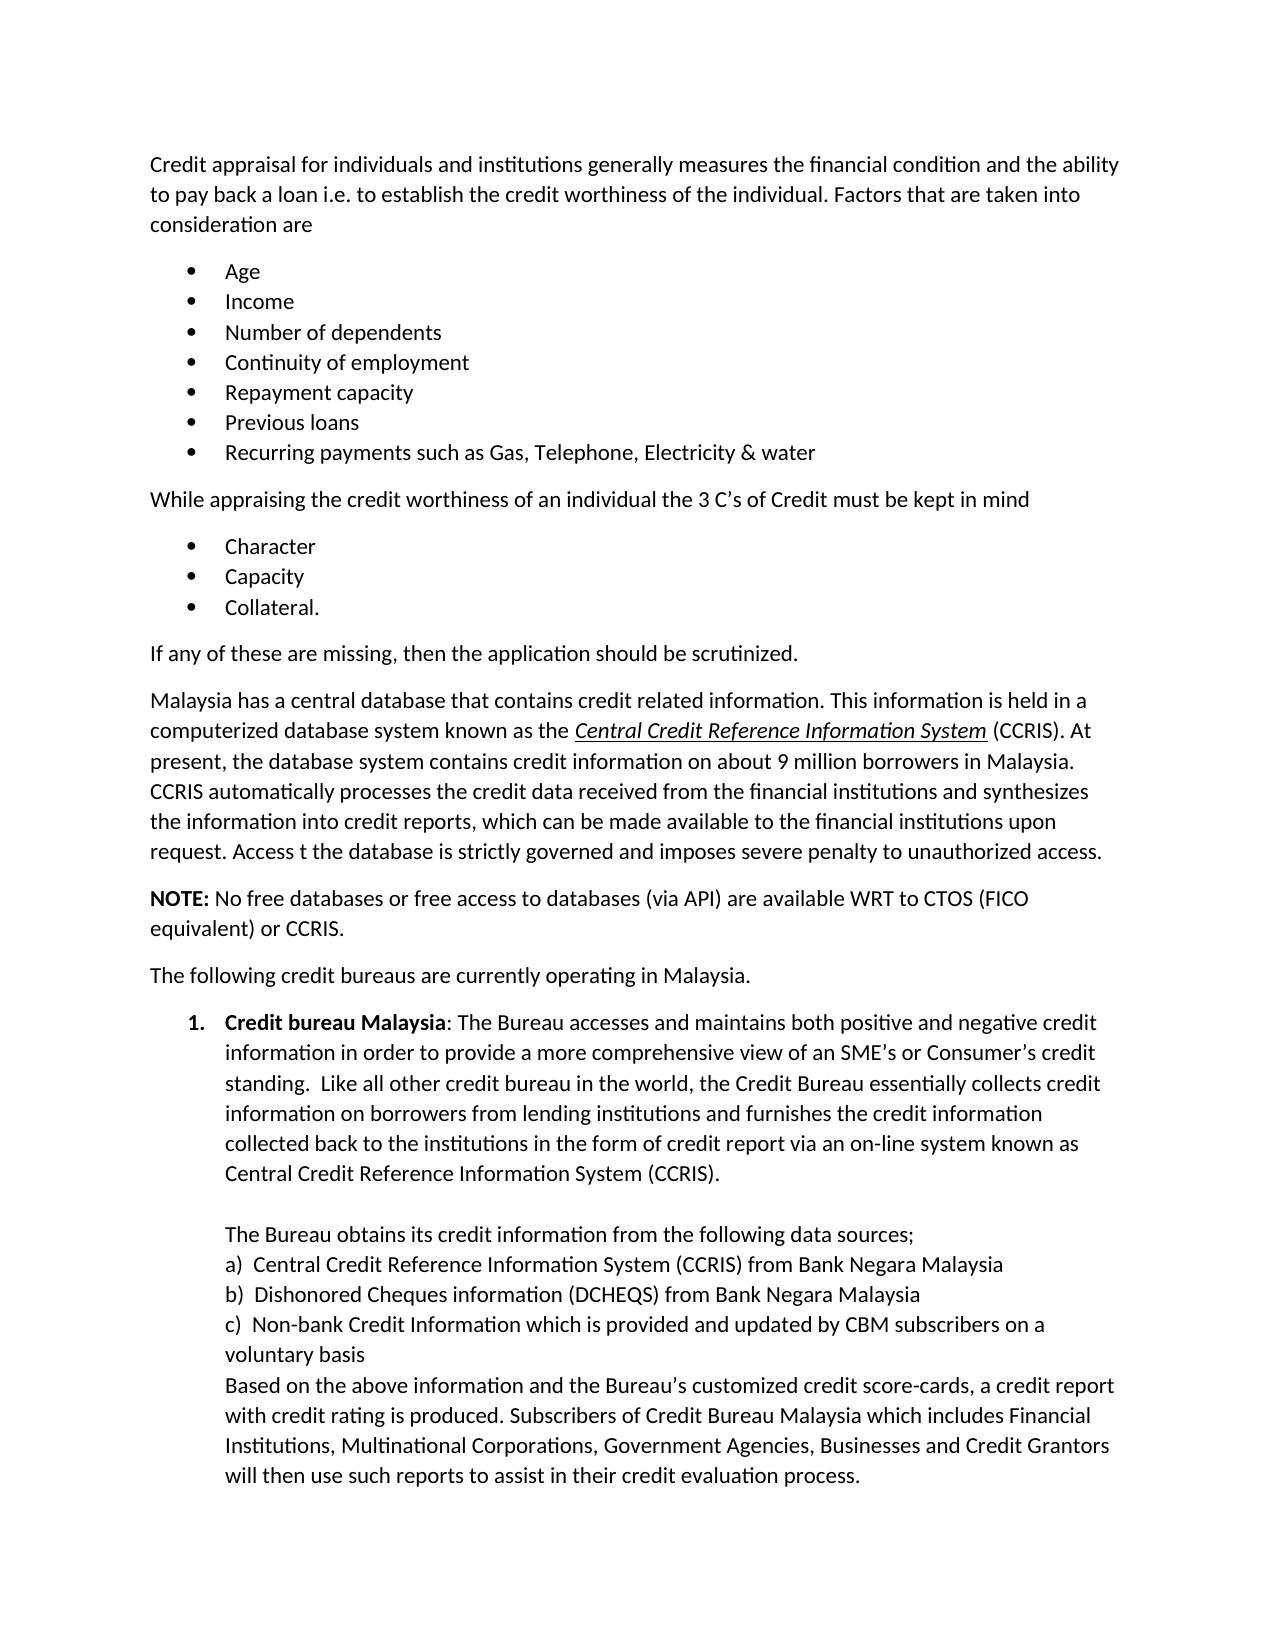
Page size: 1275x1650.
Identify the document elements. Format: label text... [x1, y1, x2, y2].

list Income [187, 287, 1125, 316]
list Repayment capacity [187, 378, 1125, 406]
text The following credit bureaus are currently operating in Malaysia. [150, 961, 1125, 989]
text NOTE: No free databases or free access to databases (via API) are available WRT to CTOS (FICO equivalent) or CCRIS. [150, 884, 1125, 943]
list Age [187, 257, 1125, 285]
text If any of these are missing, then the application should be scrutinized. [150, 639, 1125, 668]
list Character [187, 532, 1125, 560]
list Number of dependents [187, 318, 1125, 346]
list The Bureau obtains its credit information from the following data sources; [225, 1220, 1125, 1248]
text Malaysia has a central database that contains credit related information. This information is held in a computerized database system known as the Central Credit Reference Information System (CCRIS). At present, the database system contains credit information on about 9 million borrowers in Malaysia. CCRIS automatically processes the credit data received from the financial institutions and synthesizes the information into credit reports, which can be made available to the financial institutions upon request. Access t the database is strictly governed and imposes severe penalty to unauthorized access. [150, 686, 1125, 866]
list a) Central Credit Reference Information System (CCRIS) from Bank Negara Malaysia [225, 1250, 1125, 1278]
list Continuity of employment [187, 348, 1125, 376]
text Credit appraisal for individuals and institutions generally measures the financial condition and the ability to pay back a loan i.e. to establish the credit worthiness of the individual. Factors that are taken into consideration are [150, 150, 1125, 238]
list Credit bureau Malaysia: The Bureau accesses and maintains both positive and negative credit information in order to provide a more comprehensive view of an SME’s or Consumer’s credit standing. Like all other credit bureau in the world, the Credit Bureau essentially collects credit information on borrowers from lending institutions and furnishes the credit information collected back to the institutions in the form of credit report via an on-line system known as Central Credit Reference Information System (CCRIS). [187, 1008, 1125, 1187]
list Capacity [187, 562, 1125, 591]
list Recurring payments such as Gas, Telephone, Electricity & water [187, 438, 1125, 467]
list b) Dishonored Cheques information (DCHEQS) from Bank Negara Malaysia [225, 1280, 1125, 1308]
list Collateral. [187, 593, 1125, 621]
text While appraising the credit worthiness of an individual the 3 C’s of Credit must be kept in mind [150, 485, 1125, 513]
list Based on the above information and the Bureau’s customized credit score-cards, a credit report with credit rating is produced. Subscribers of Credit Bureau Malaysia which includes Financial Institutions, Multinational Corporations, Government Agencies, Businesses and Credit Grantors will then use such reports to assist in their credit evaluation process. [225, 1371, 1125, 1489]
list c) Non-bank Credit Information which is provided and updated by CBM subscribers on a voluntary basis [225, 1310, 1125, 1369]
list Previous loans [187, 408, 1125, 436]
